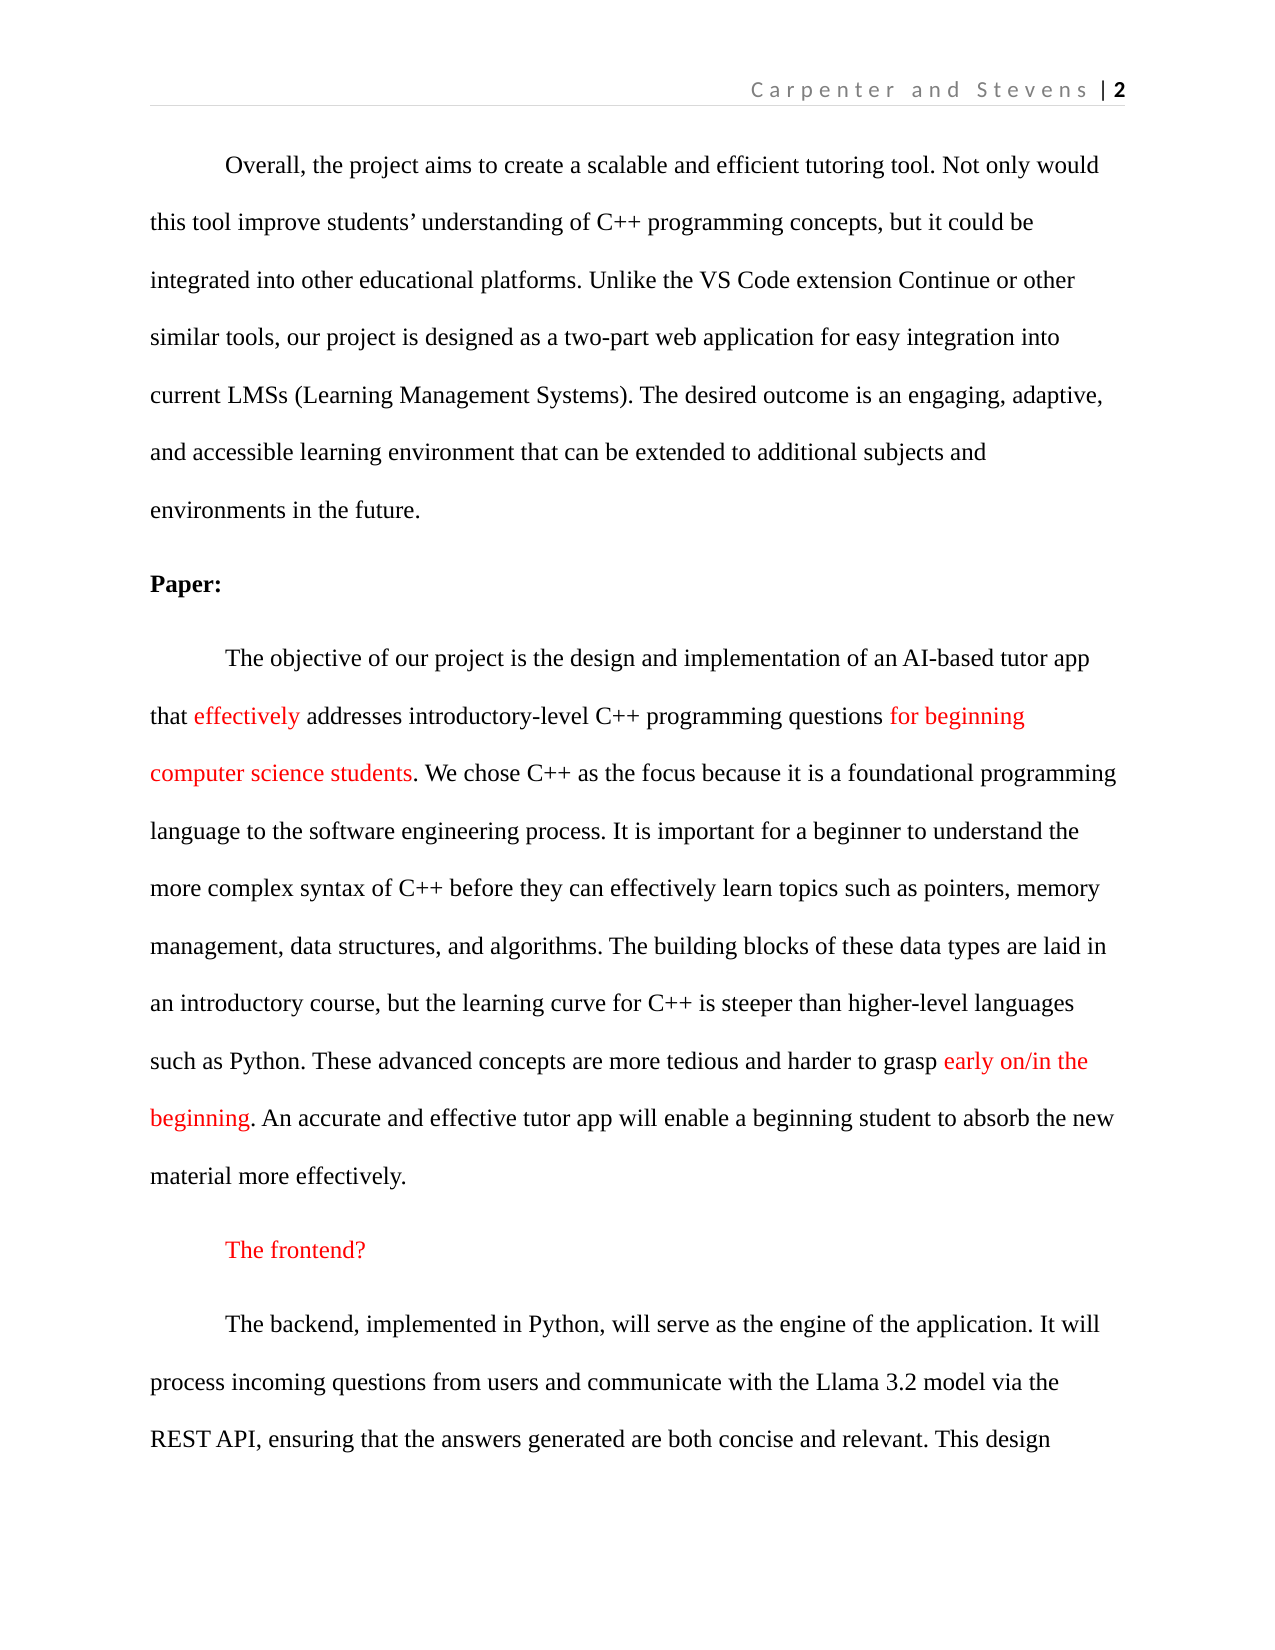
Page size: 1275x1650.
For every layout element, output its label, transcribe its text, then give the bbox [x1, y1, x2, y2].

text Paper: [150, 569, 1125, 598]
text The objective of our project is the design and implementation of an AI-based tutor app that effectively addresses introductory-level C++ programming questions for beginning computer science students. We chose C++ as the focus because it is a foundational programming language to the software engineering process. It is important for a beginner to understand the more complex syntax of C++ before they can effectively learn topics such as pointers, memory management, data structures, and algorithms. The building blocks of these data types are laid in an introductory course, but the learning curve for C++ is steeper than higher-level languages such as Python. These advanced concepts are more tedious and harder to grasp early on/in the beginning. An accurate and effective tutor app will enable a beginning student to absorb the new material more effectively. [150, 643, 1125, 1189]
text The frontend? [150, 1235, 1125, 1264]
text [150, 1309, 1125, 1453]
text Overall, the project aims to create a scalable and efficient tutoring tool. Not only would this tool improve students’ understanding of C++ programming concepts, but it could be integrated into other educational platforms. Unlike the VS Code extension Continue or other similar tools, our project is designed as a two-part web application for easy integration into current LMSs (Learning Management Systems). The desired outcome is an engaging, adaptive, and accessible learning environment that can be extended to additional subjects and environments in the future. [150, 150, 1125, 524]
